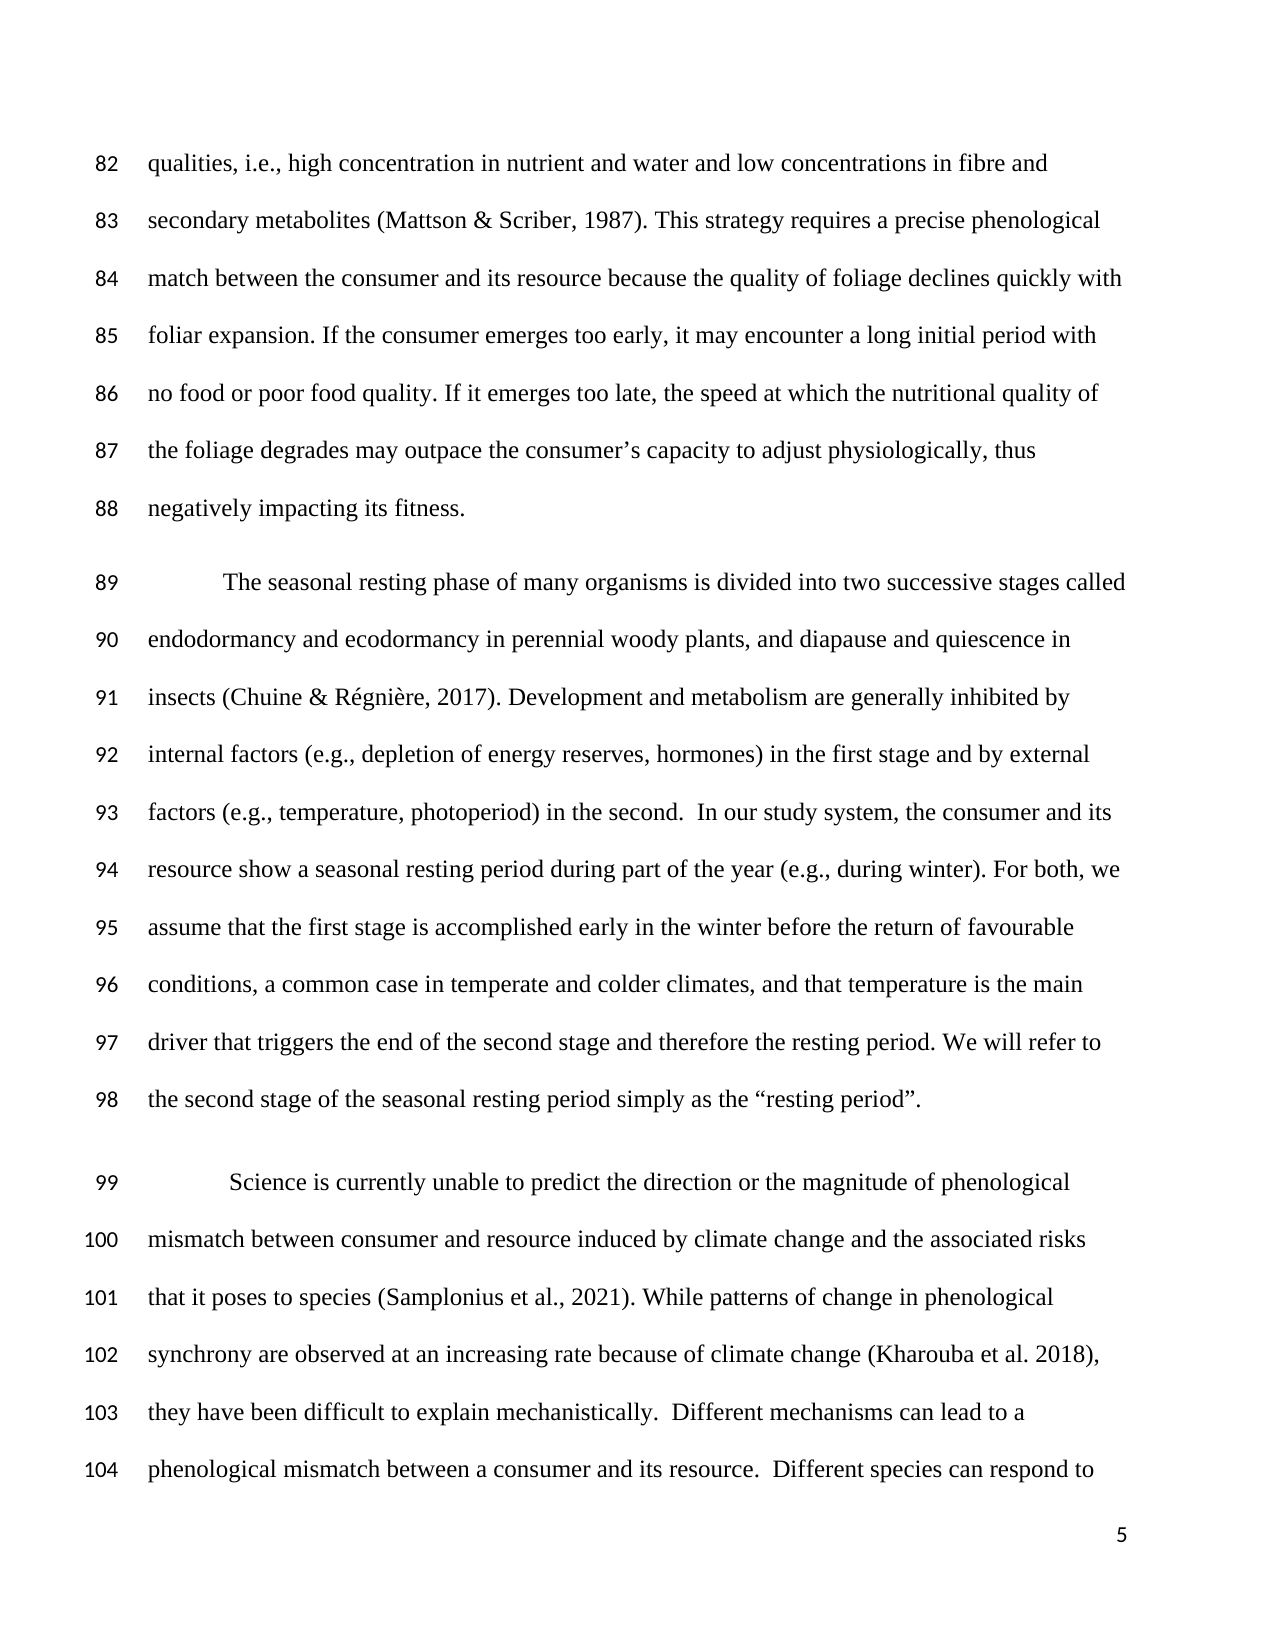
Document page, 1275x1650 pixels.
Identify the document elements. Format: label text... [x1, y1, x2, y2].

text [148, 1167, 1127, 1483]
text The seasonal resting phase of many organisms is divided into two successive stages called endodormancy and ecodormancy in perennial woody plants, and diapause and quiescence in insects (Chuine & Régnière, 2017). Development and metabolism are generally inhibited by internal factors (e.g., depletion of energy reserves, hormones) in the first stage and by external factors (e.g., temperature, photoperiod) in the second. In our study system, the consumer and its resource show a seasonal resting period during part of the year (e.g., during winter). For both, we assume that the first stage is accomplished early in the winter before the return of favourable conditions, a common case in temperate and colder climates, and that temperature is the main driver that triggers the end of the second stage and therefore the resting period. We will refer to the second stage of the seasonal resting period simply as the “resting period”. [148, 567, 1127, 1113]
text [148, 148, 1127, 521]
